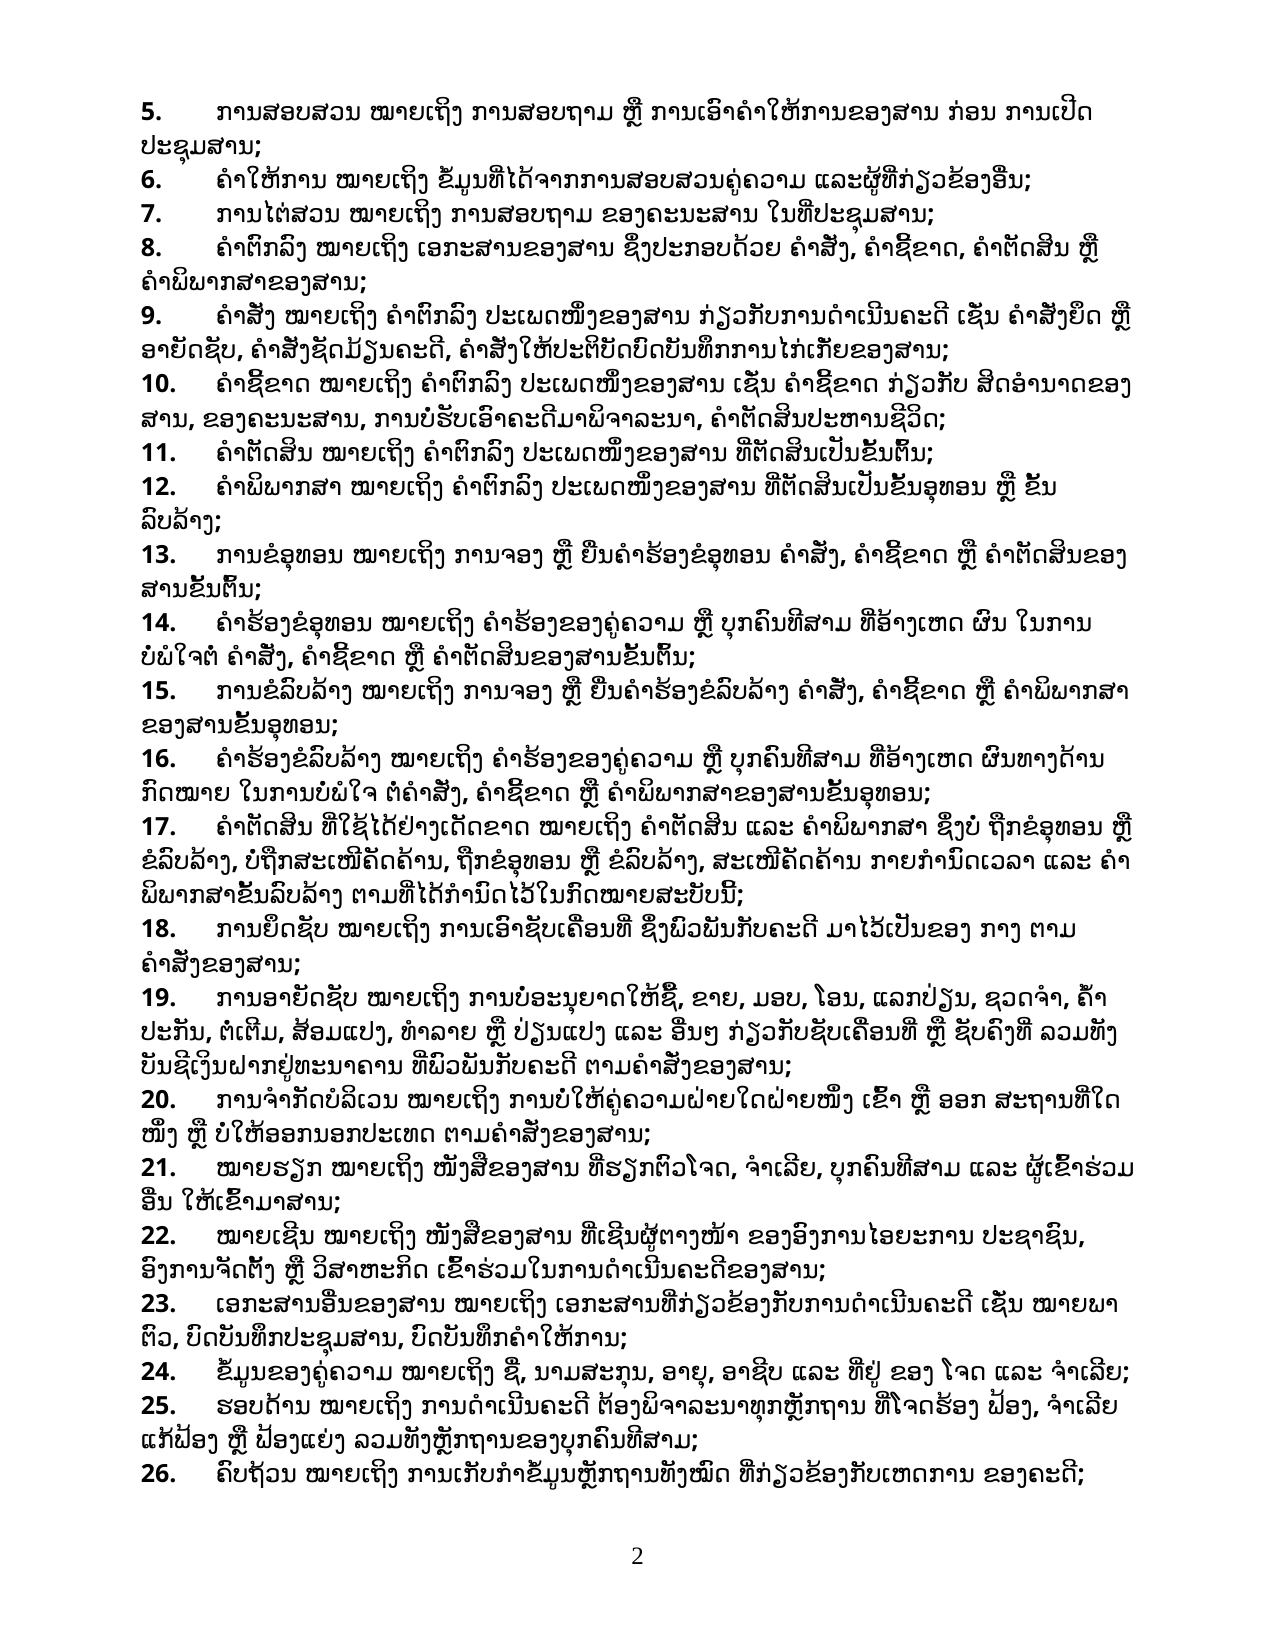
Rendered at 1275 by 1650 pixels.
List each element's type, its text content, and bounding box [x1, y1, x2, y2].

text 21. ໝາຍຮຽກ ໝາຍເຖິງ ໜັງສືຂອງສານ ທີ່ຮຽກຕົວໂຈດ, ຈຳເລີຍ, ບຸກຄົນທີສາມ ແລະ ຜູ້ເຂົ້າຮ່ວມອື່ນ ໃຫ້ເຂົ້າມາສານ; [141, 1149, 1134, 1218]
text 14. ຄຳຮ້ອງຂໍອຸທອນ ໝາຍເຖິງ ຄຳຮ້ອງຂອງຄູ່ຄວາມ ຫຼື ບຸກຄົນທີສາມ ທີ່ອ້າງເຫດ ຜົນ ໃນການບໍ່ພໍໃຈຕໍ່ ຄຳສັ່ງ, ຄຳຊີ້ຂາດ ຫຼື ຄຳຕັດສິນຂອງສານຂັ້ນຕົ້ນ; [141, 604, 1134, 673]
text 15. ການຂໍລົບລ້າງ ໝາຍເຖິງ ການຈອງ ຫຼື ຍື່ນຄຳຮ້ອງຂໍລົບລ້າງ ຄຳສັ່ງ, ຄຳຊີ້ຂາດ ຫຼື ຄຳພິພາກສາຂອງສານຂັ້ນອຸທອນ; [141, 673, 1134, 741]
text 11. ຄຳຕັດສິນ ໝາຍເຖິງ ຄຳຕົກລົງ ປະເພດໜຶ່ງຂອງສານ ທີ່ຕັດສິນເປັນຂັ້ນຕົ້ນ; [141, 434, 1134, 468]
text 23. ເອກະສານອື່ນຂອງສານ ໝາຍເຖິງ ເອກະສານທີ່ກ່ຽວຂ້ອງກັບການດຳເນີນຄະດີ ເຊັ່ນ ໝາຍພາຕົວ, ບົດບັນທຶກປະຊຸມສານ, ບົດບັນທຶກຄຳໃຫ້ການ; [141, 1286, 1134, 1354]
text 18. ການຍຶດຊັບ ໝາຍເຖິງ ການເອົາຊັບເຄື່ອນທີ່ ຊຶ່ງພົວພັນກັບຄະດີ ມາໄວ້ເປັນຂອງ ກາງ ຕາມຄຳສັ່ງຂອງສານ; [141, 911, 1134, 979]
text 9. ຄຳສັ່ງ ໝາຍເຖິງ ຄຳຕົກລົງ ປະເພດໜຶ່ງຂອງສານ ກ່ຽວກັບການດຳເນີນຄະດີ ເຊັ່ນ ຄຳສັ່ງຍຶດ ຫຼື ອາຍັດຊັບ, ຄຳສັ່ງຊັດມ້ຽນຄະດີ, ຄຳສັ່ງໃຫ້ປະຕິບັດບົດບັນທຶກການໄກ່ເກັ່ຍຂອງສານ; [141, 298, 1134, 366]
text 13. ການຂໍອຸທອນ ໝາຍເຖິງ ການຈອງ ຫຼື ຍື່ນຄຳຮ້ອງຂໍອຸທອນ ຄຳສັ່ງ, ຄຳຊີ້ຂາດ ຫຼື ຄຳຕັດສິນຂອງສານຂັ້ນຕົ້ນ; [141, 536, 1134, 604]
text 5. ການສອບສວນ ໝາຍເຖິງ ການສອບຖາມ ຫຼື ການເອົາຄຳໃຫ້ການຂອງສານ ກ່ອນ ການເປີດປະຊຸມສານ; [141, 94, 1134, 162]
text 12. ຄຳພິພາກສາ ໝາຍເຖິງ ຄຳຕົກລົງ ປະເພດໜຶ່ງຂອງສານ ທີ່ຕັດສິນເປັນຂັ້ນອຸທອນ ຫຼື ຂັ້ນລົບລ້າງ; [141, 468, 1134, 536]
text 7. ການໄຕ່ສວນ ໝາຍເຖິງ ການສອບຖາມ ຂອງຄະນະສານ ໃນທີ່ປະຊຸມສານ; [141, 196, 1134, 230]
text 10. ຄຳຊີ້ຂາດ ໝາຍເຖິງ ຄຳຕົກລົງ ປະເພດໜຶ່ງຂອງສານ ເຊັ່ນ ຄຳຊີ້ຂາດ ກ່ຽວກັບ ສິດອຳນາດຂອງສານ, ຂອງຄະນະສານ, ການບໍ່ຮັບເອົາຄະດີມາພິຈາລະນາ, ຄຳຕັດສິນປະຫານຊີວິດ; [141, 366, 1134, 434]
text 19. ການອາຍັດຊັບ ໝາຍເຖິງ ການບໍ່ອະນຸຍາດໃຫ້ຊື້, ຂາຍ, ມອບ, ໂອນ, ແລກປ່ຽນ, ຊວດຈຳ, ຄ້ຳປະກັນ, ຕໍ່ເຕີມ, ສ້ອມແປງ, ທຳລາຍ ຫຼື ປ່ຽນແປງ ແລະ ອື່ນໆ ກ່ຽວກັບຊັບເຄື່ອນທີ່ ຫຼື ຊັບຄົງທີ່ ລວມທັງບັນຊີເງິນຝາກຢູ່ທະນາຄານ ທີ່ພົວພັນກັບຄະດີ ຕາມຄຳສັ່ງຂອງສານ; [141, 979, 1134, 1081]
text 17. ຄຳຕັດສິນ ທີ່ໃຊ້ໄດ້ຢ່າງເດັດຂາດ ໝາຍເຖິງ ຄຳຕັດສິນ ແລະ ຄຳພິພາກສາ ຊຶ່ງບໍ່ ຖືກຂໍອຸທອນ ຫຼື ຂໍລົບລ້າງ, ບໍ່ຖືກສະເໜີຄັດຄ້ານ, ຖືກຂໍອຸທອນ ຫຼື ຂໍລົບລ້າງ, ສະເໜີຄັດຄ້ານ ກາຍກຳນົດເວລາ ແລະ ຄຳພິພາກສາຂັ້ນລົບລ້າງ ຕາມທີ່ໄດ້ກຳນົດໄວ້ໃນກົດໝາຍສະບັບນີ້; [141, 809, 1134, 911]
text 24. ຂໍ້ມູນຂອງຄູ່ຄວາມ ໝາຍເຖິງ ຊື່, ນາມສະກຸນ, ອາຍຸ, ອາຊີບ ແລະ ທີ່ຢູ່ ຂອງ ໂຈດ ແລະ ຈຳເລີຍ; [141, 1354, 1134, 1388]
text 26. ຄົບຖ້ວນ ໝາຍເຖິງ ການເກັບກຳຂໍ້ມູນຫຼັກຖານທັງໝົດ ທີ່ກ່ຽວຂ້ອງກັບເຫດການ ຂອງຄະດີ; [141, 1456, 1134, 1490]
text 20. ການຈຳກັດບໍລິເວນ ໝາຍເຖິງ ການບໍ່ໃຫ້ຄູ່ຄວາມຝ່າຍໃດຝ່າຍໜຶ່ງ ເຂົ້າ ຫຼື ອອກ ສະຖານທີ່ໃດໜຶ່ງ ຫຼື ບໍ່ໃຫ້ອອກນອກປະເທດ ຕາມຄຳສັ່ງຂອງສານ; [141, 1081, 1134, 1149]
text 6. ຄຳໃຫ້ການ ໝາຍເຖິງ ຂໍ້ມູນທີ່ໄດ້ຈາກການສອບສວນຄູ່ຄວາມ ແລະຜູ້ທີ່ກ່ຽວຂ້ອງອື່ນ; [141, 162, 1134, 196]
text 16. ຄຳຮ້ອງຂໍລົບລ້າງ ໝາຍເຖິງ ຄຳຮ້ອງຂອງຄູ່ຄວາມ ຫຼື ບຸກຄົນທີສາມ ທີ່ອ້າງເຫດ ຜົນທາງດ້ານກົດໝາຍ ໃນການບໍ່ພໍໃຈ ຕໍ່ຄຳສັ່ງ, ຄຳຊີ້ຂາດ ຫຼື ຄຳພິພາກສາຂອງສານຂັ້ນອຸທອນ; [141, 741, 1134, 809]
text 8. ຄຳຕົກລົງ ໝາຍເຖິງ ເອກະສານຂອງສານ ຊຶ່ງປະກອບດ້ວຍ ຄຳສັ່ງ, ຄຳຊີ້ຂາດ, ຄຳຕັດສິນ ຫຼື ຄຳພິພາກສາຂອງສານ; [141, 230, 1134, 298]
text 25. ຮອບດ້ານ ໝາຍເຖິງ ການດຳເນີນຄະດີ ຕ້ອງພິຈາລະນາທຸກຫຼັກຖານ ທີ່ໂຈດຮ້ອງ ຟ້ອງ, ຈຳເລີຍແກ້ຟ້ອງ ຫຼື ຟ້ອງແຍ່ງ ລວມທັງຫຼັກຖານຂອງບຸກຄົນທີສາມ; [141, 1388, 1134, 1456]
text 22. ໝາຍເຊີນ ໝາຍເຖິງ ໜັງສືຂອງສານ ທີ່ເຊີນຜູ້ຕາງໜ້າ ຂອງອົງການໄອຍະການ ປະຊາຊົນ, ອົງການຈັດຕັ້ງ ຫຼື ວິສາຫະກິດ ເຂົ້າຮ່ວມໃນການດຳເນີນຄະດີຂອງສານ; [141, 1218, 1134, 1286]
